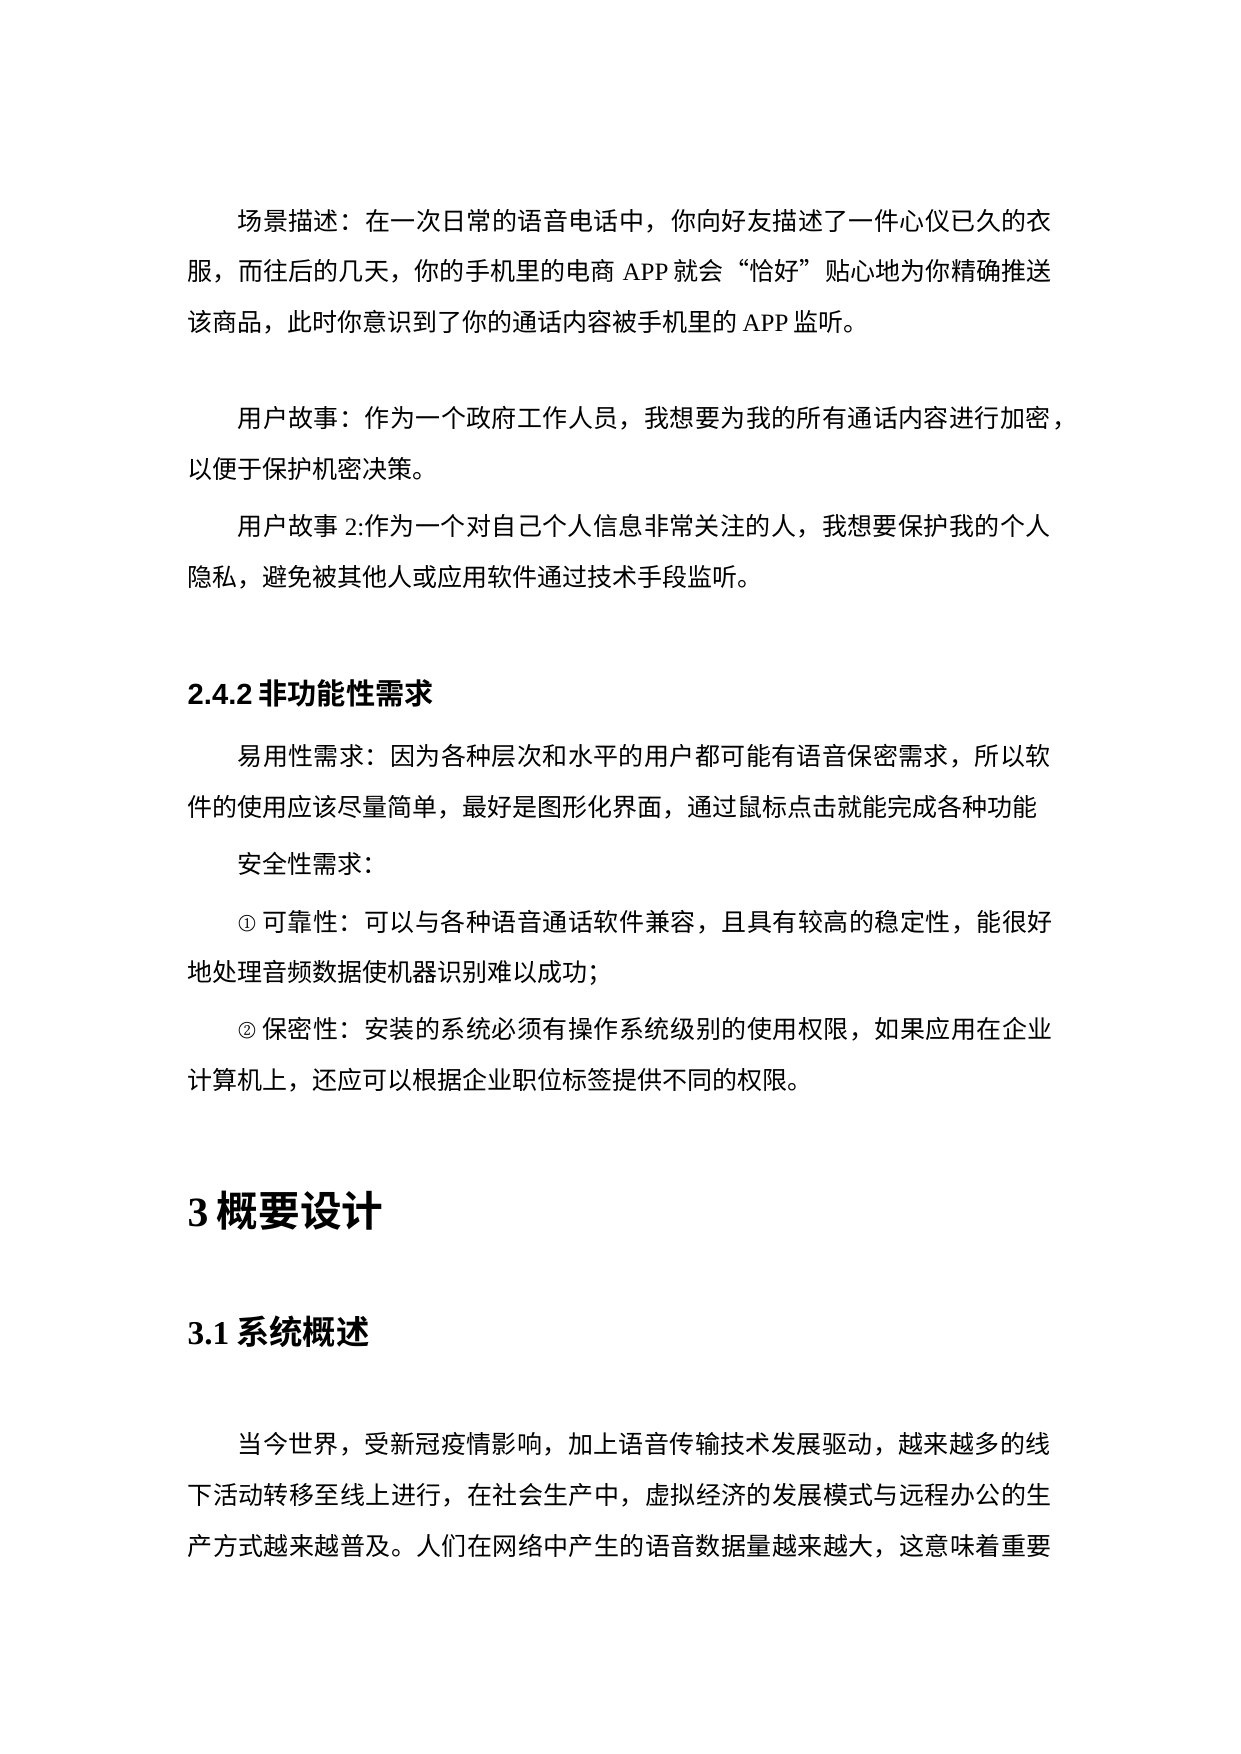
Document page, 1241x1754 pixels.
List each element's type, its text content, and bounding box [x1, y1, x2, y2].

text ②保密性：安装的系统必须有操作系统级别的使用权限，如果应用在企业计算机上，还应可以根据企业职位标签提供不同的权限。 [187, 1010, 1053, 1097]
text 用户故事：作为一个政府工作人员，我想要为我的所有通话内容进行加密，以便于保护机密决策。 [187, 398, 1053, 486]
text 场景描述：在一次日常的语音电话中，你向好友描述了一件心仪已久的衣服，而往后的几天，你的手机里的电商APP就会“恰好”贴心地为你精确推送该商品，此时你意识到了你的通话内容被手机里的APP监听。 [187, 201, 1053, 339]
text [187, 1425, 1053, 1562]
subtitle 3概要设计 [187, 1175, 1053, 1240]
text ①可靠性：可以与各种语音通话软件兼容，且具有较高的稳定性，能很好地处理音频数据使机器识别难以成功； [187, 902, 1053, 989]
subtitle 3.1系统概述 [187, 1297, 1053, 1362]
text 用户故事2:作为一个对自己个人信息非常关注的人，我想要保护我的个人隐私，避免被其他人或应用软件通过技术手段监听。 [187, 506, 1053, 593]
text 易用性需求：因为各种层次和水平的用户都可能有语音保密需求，所以软件的使用应该尽量简单，最好是图形化界面，通过鼠标点击就能完成各种功能 [187, 737, 1053, 824]
subtitle 2.4.2非功能性需求 [187, 659, 1053, 724]
text 安全性需求： [187, 845, 1053, 881]
